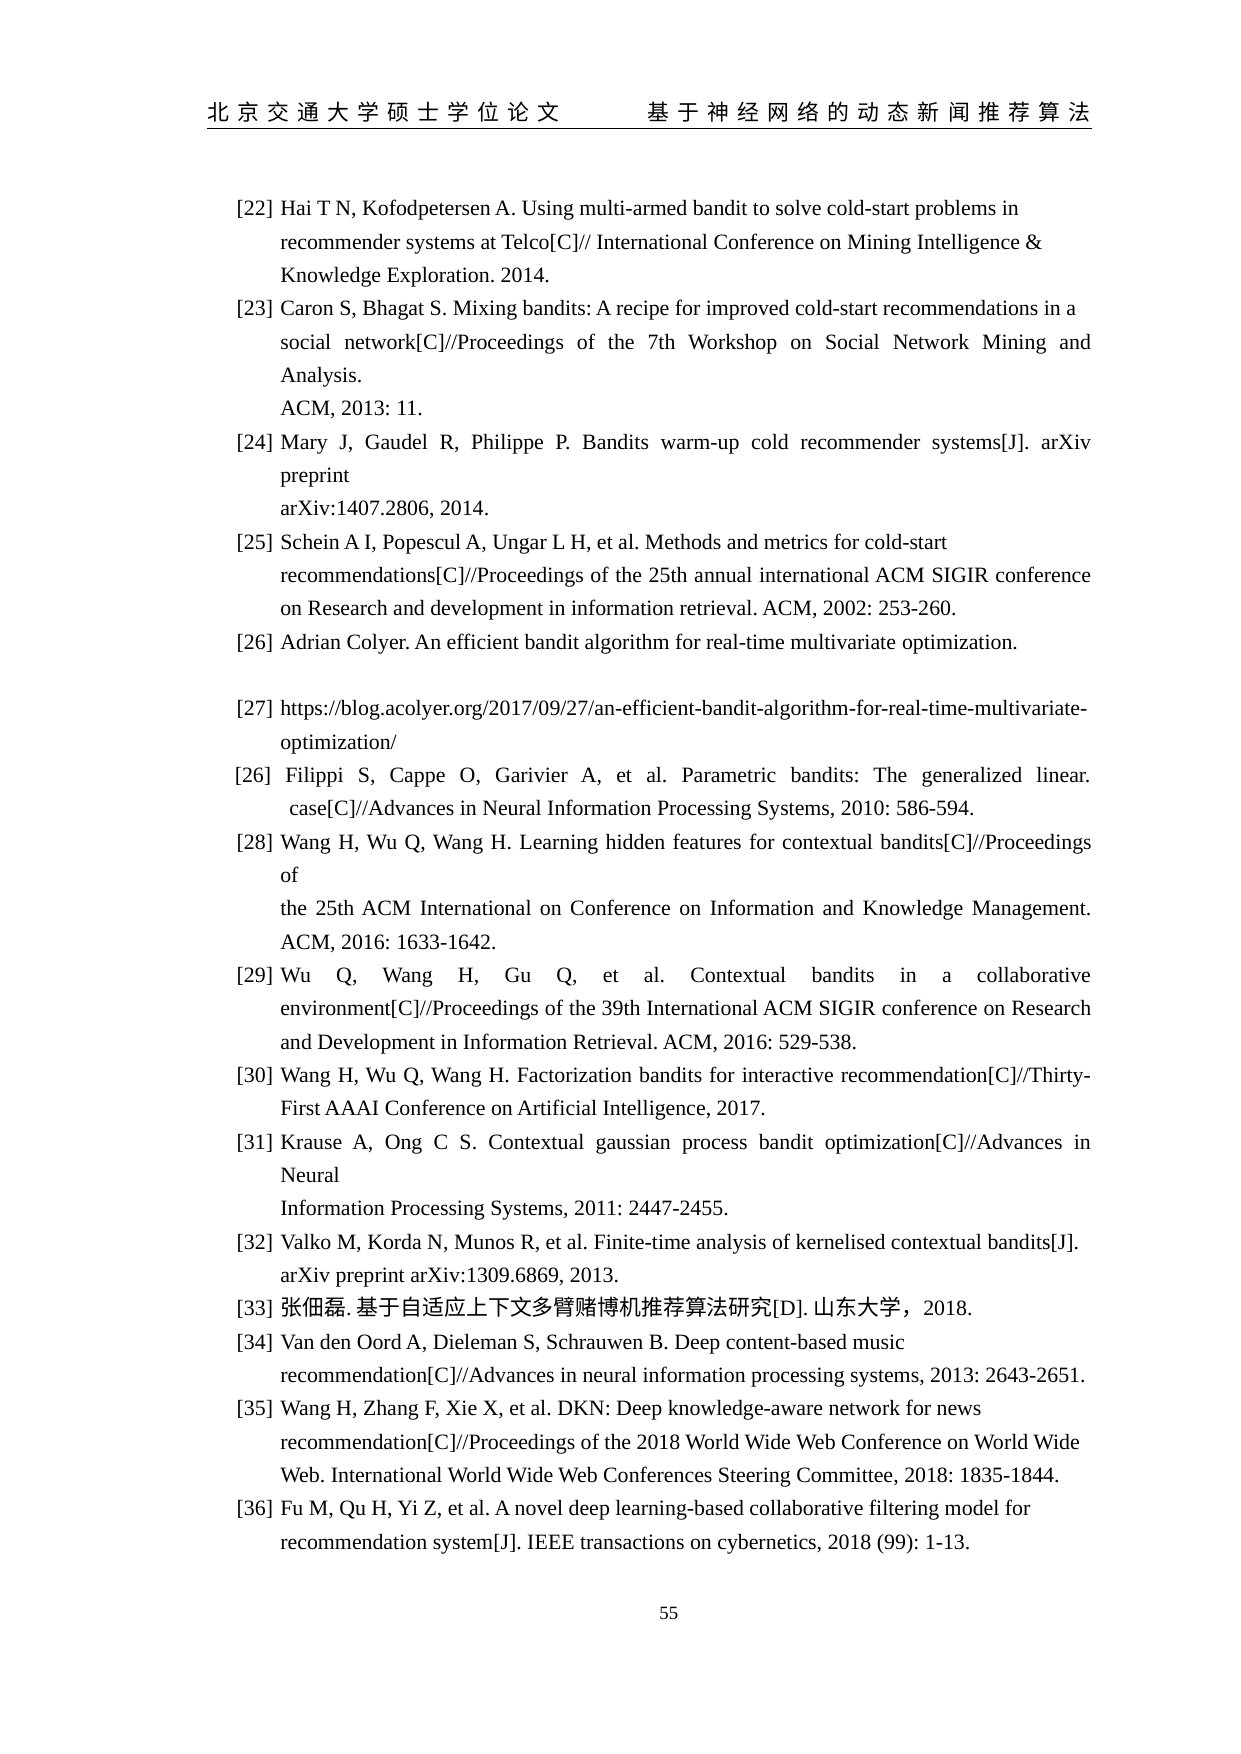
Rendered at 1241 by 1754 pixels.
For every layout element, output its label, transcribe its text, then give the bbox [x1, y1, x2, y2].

text optimization/ [280, 722, 1092, 756]
text arXiv:1407.2806, 2014. [280, 489, 1092, 522]
list Wang H, Zhang F, Xie X, et al. DKN: Deep knowledge-aware network for news [236, 1389, 1092, 1422]
list Schein A I, Popescul A, Ungar L H, et al. Methods and metrics for cold-start [236, 522, 1092, 556]
text [26] Filippi S, Cappe O, Garivier A, et al. Parametric bandits: The generalized linear. case[C]//Advances in Neural Information Processing Systems, 2010: 586-594. [234, 756, 1092, 822]
list Hai T N, Kofodpetersen A. Using multi-armed bandit to solve cold-start problems in [236, 189, 1092, 222]
text Information Processing Systems, 2011: 2447-2455. [280, 1189, 1092, 1222]
list Krause A, Ong C S. Contextual gaussian process bandit optimization[C]//Advances in Neural [236, 1122, 1092, 1189]
list Caron S, Bhagat S. Mixing bandits: A recipe for improved cold-start recommendations in a [236, 289, 1092, 322]
list Wang H, Wu Q, Wang H. Learning hidden features for contextual bandits[C]//Proceedings of [236, 822, 1092, 889]
list Wu Q, Wang H, Gu Q, et al. Contextual bandits in a collaborative environment[C]//Proceedings of the 39th International ACM SIGIR conference on Research and Development in Information Retrieval. ACM, 2016: 529-538. [236, 956, 1092, 1056]
text ACM, 2013: 11. [280, 389, 1092, 422]
list Adrian Colyer. An efficient bandit algorithm for real-time multivariate optimization. [236, 622, 1092, 656]
text recommender systems at Telco[C]// International Conference on Mining Intelligence & [280, 222, 1092, 256]
list https://blog.acolyer.org/2017/09/27/an-efficient-bandit-algorithm-for-real-time-multivariate- [236, 689, 1092, 722]
list 张佃磊. 基于自适应上下文多臂赌博机推荐算法研究[D]. 山东大学，2018. [236, 1289, 1092, 1322]
text social network[C]//Proceedings of the 7th Workshop on Social Network Mining and Analysis. [280, 322, 1092, 389]
text recommendation[C]//Proceedings of the 2018 World Wide Web Conference on World Wide [280, 1422, 1092, 1456]
list Mary J, Gaudel R, Philippe P. Bandits warm-up cold recommender systems[J]. arXiv preprint [236, 422, 1092, 489]
list Wang H, Wu Q, Wang H. Factorization bandits for interactive recommendation[C]//Thirty-First AAAI Conference on Artificial Intelligence, 2017. [236, 1056, 1092, 1122]
text arXiv preprint arXiv:1309.6869, 2013. [280, 1256, 1092, 1289]
list Van den Oord A, Dieleman S, Schrauwen B. Deep content-based music [236, 1322, 1092, 1356]
text the 25th ACM International on Conference on Information and Knowledge Management. ACM, 2016: 1633-1642. [280, 889, 1092, 956]
list Fu M, Qu H, Yi Z, et al. A novel deep learning-based collaborative filtering model for [236, 1489, 1092, 1522]
text Web. International World Wide Web Conferences Steering Committee, 2018: 1835-1844. [280, 1456, 1092, 1489]
text recommendation[C]//Advances in neural information processing systems, 2013: 2643-2651. [280, 1356, 1092, 1389]
list Valko M, Korda N, Munos R, et al. Finite-time analysis of kernelised contextual bandits[J]. [236, 1222, 1092, 1256]
text Knowledge Exploration. 2014. [280, 256, 1092, 289]
text recommendations[C]//Proceedings of the 25th annual international ACM SIGIR conference on Research and development in information retrieval. ACM, 2002: 253-260. [280, 556, 1092, 622]
text recommendation system[J]. IEEE transactions on cybernetics, 2018 (99): 1-13. [280, 1522, 1092, 1556]
